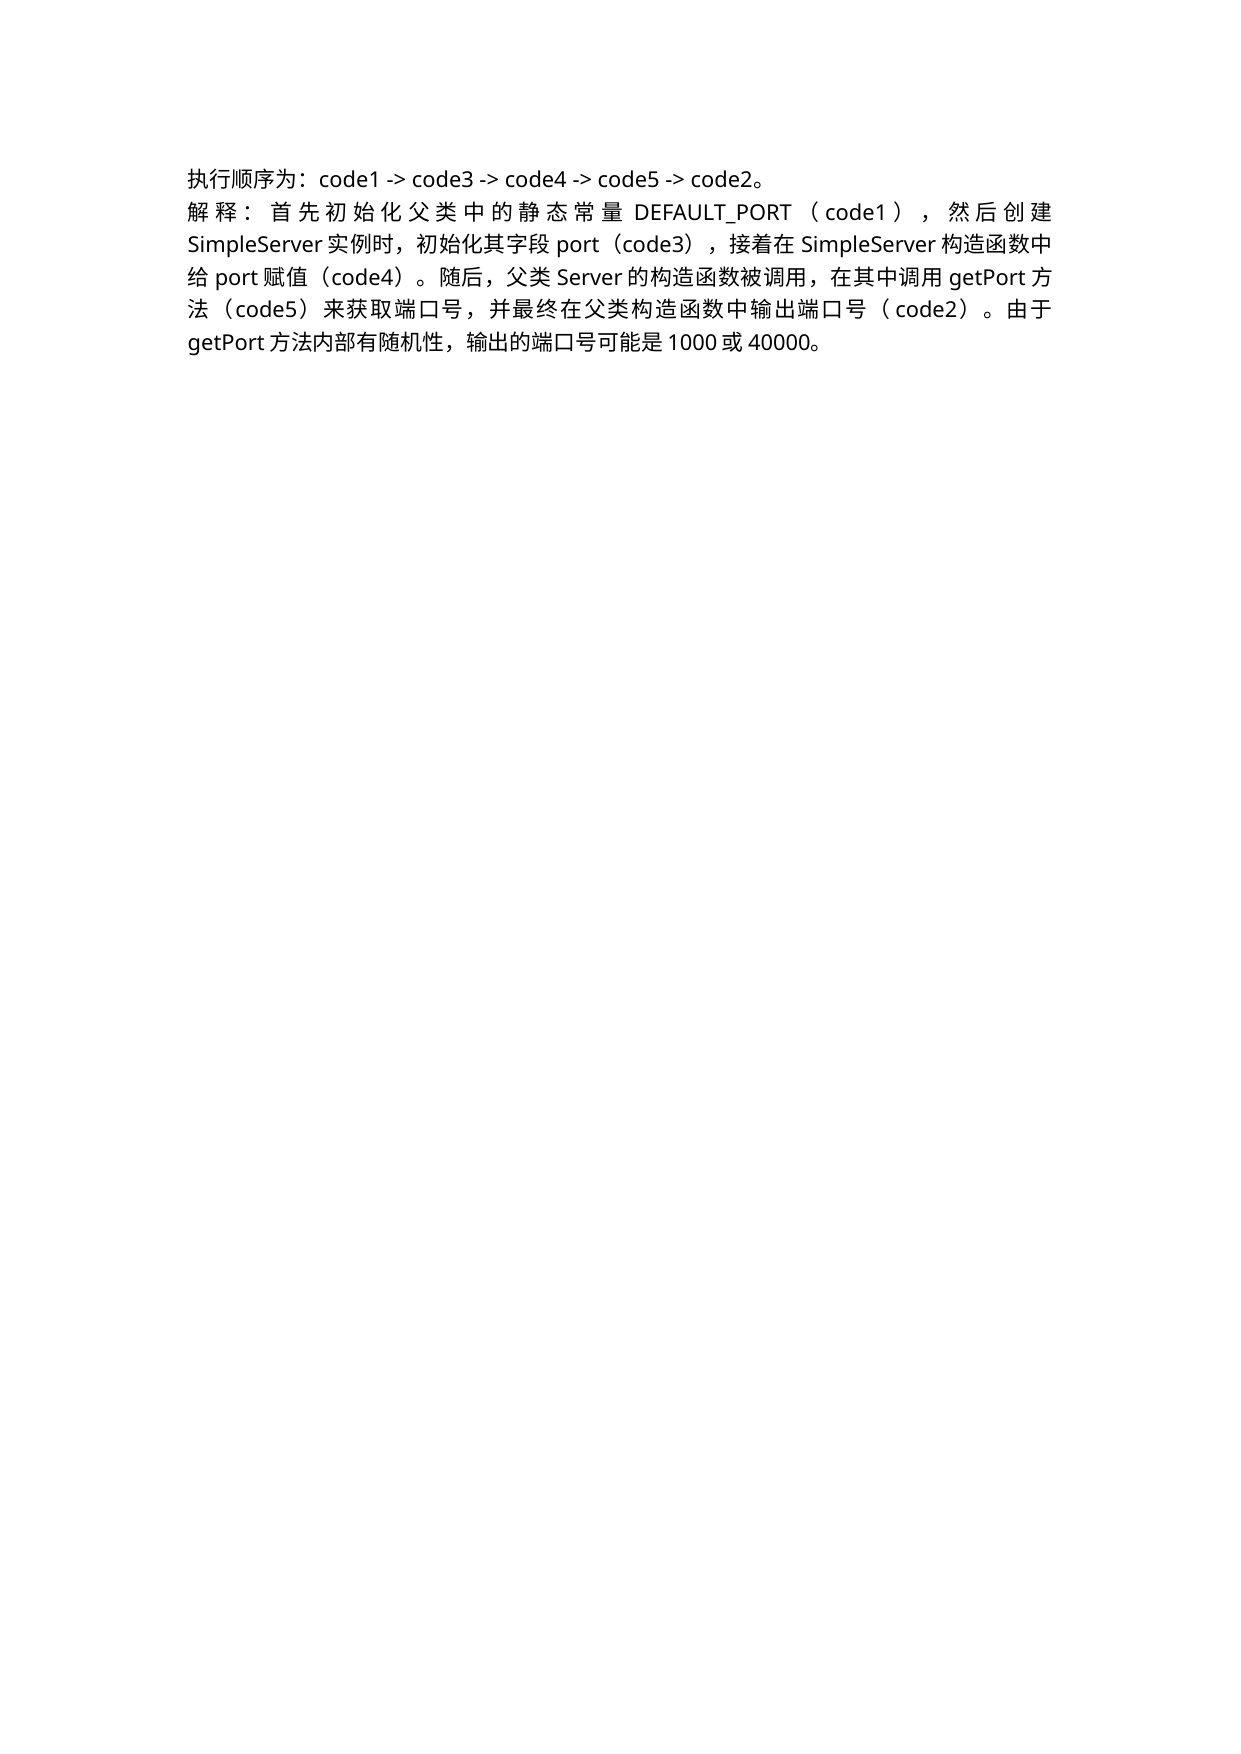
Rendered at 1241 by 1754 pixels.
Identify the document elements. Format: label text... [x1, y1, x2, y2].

text 解释：首先初始化父类中的静态常量DEFAULT_PORT（code1），然后创建SimpleServer实例时，初始化其字段port（code3），接着在SimpleServer构造函数中给port赋值（code4）。随后，父类Server的构造函数被调用，在其中调用getPort方法（code5）来获取端口号，并最终在父类构造函数中输出端口号（code2）。由于getPort方法内部有随机性，输出的端口号可能是1000或40000。 [187, 194, 1053, 357]
text 执行顺序为：code1 -> code3 -> code4 -> code5 -> code2。 [187, 162, 1053, 194]
